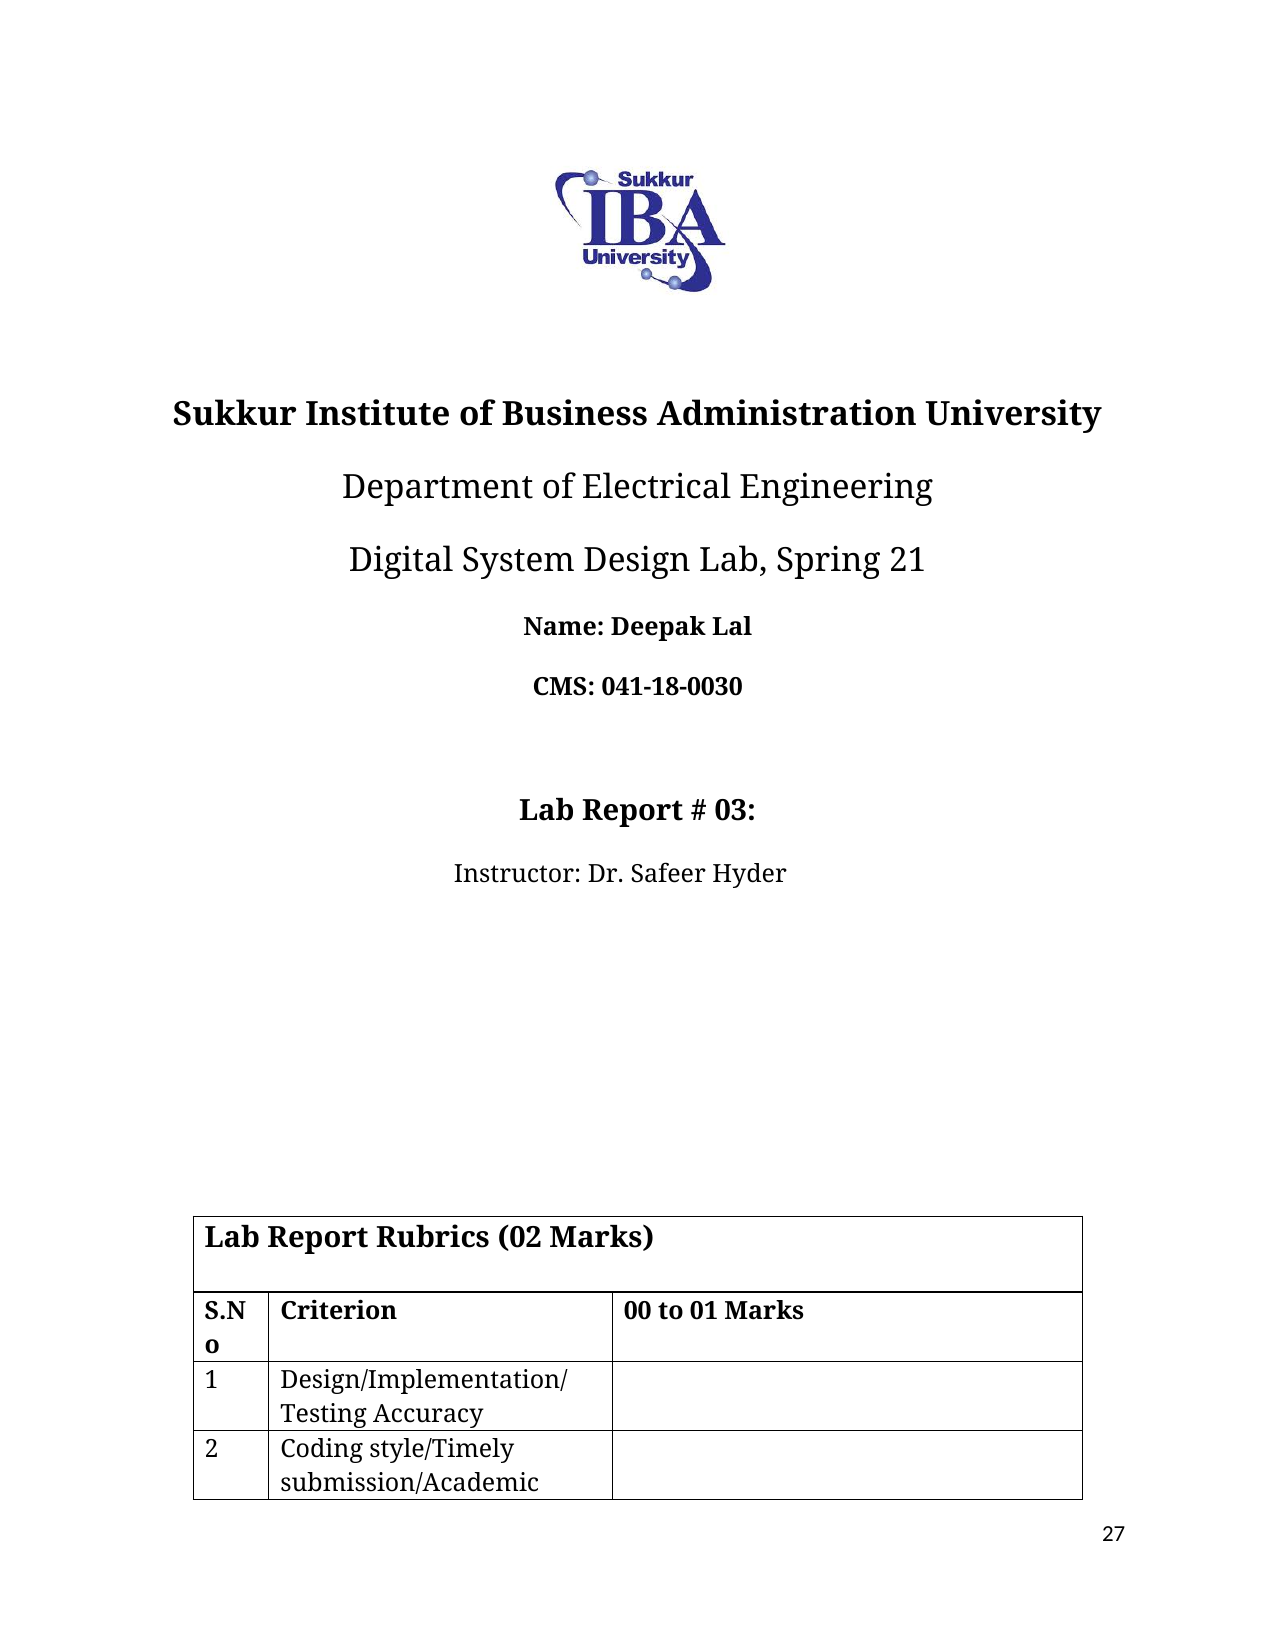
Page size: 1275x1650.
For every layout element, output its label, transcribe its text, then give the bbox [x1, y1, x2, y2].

text Name: Deepak Lal [150, 609, 1125, 643]
table_cell Design/Implementation/Testing Accuracy [269, 1362, 612, 1430]
table_cell [613, 1431, 1082, 1499]
text Department of Electrical Engineering [150, 463, 1125, 508]
table_cell S.No [194, 1293, 268, 1361]
table_cell 2 [194, 1431, 268, 1499]
text Sukkur Institute of Business Administration University [150, 390, 1125, 435]
table_cell [613, 1362, 1082, 1430]
text CMS: 041-18-0030 [150, 669, 1125, 703]
text Digital System Design Lab, Spring 21 [150, 536, 1125, 581]
table_cell Criterion [269, 1293, 612, 1361]
table_cell 00 to 01 Marks [613, 1293, 1082, 1361]
text Lab Report # 03: [150, 789, 1125, 829]
text Instructor: Dr. Safeer Hyder [150, 856, 1125, 889]
table_cell 1 [194, 1362, 268, 1430]
table_header Lab Report Rubrics (02 Marks) [194, 1217, 1082, 1291]
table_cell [269, 1431, 612, 1499]
picture [550, 140, 730, 321]
